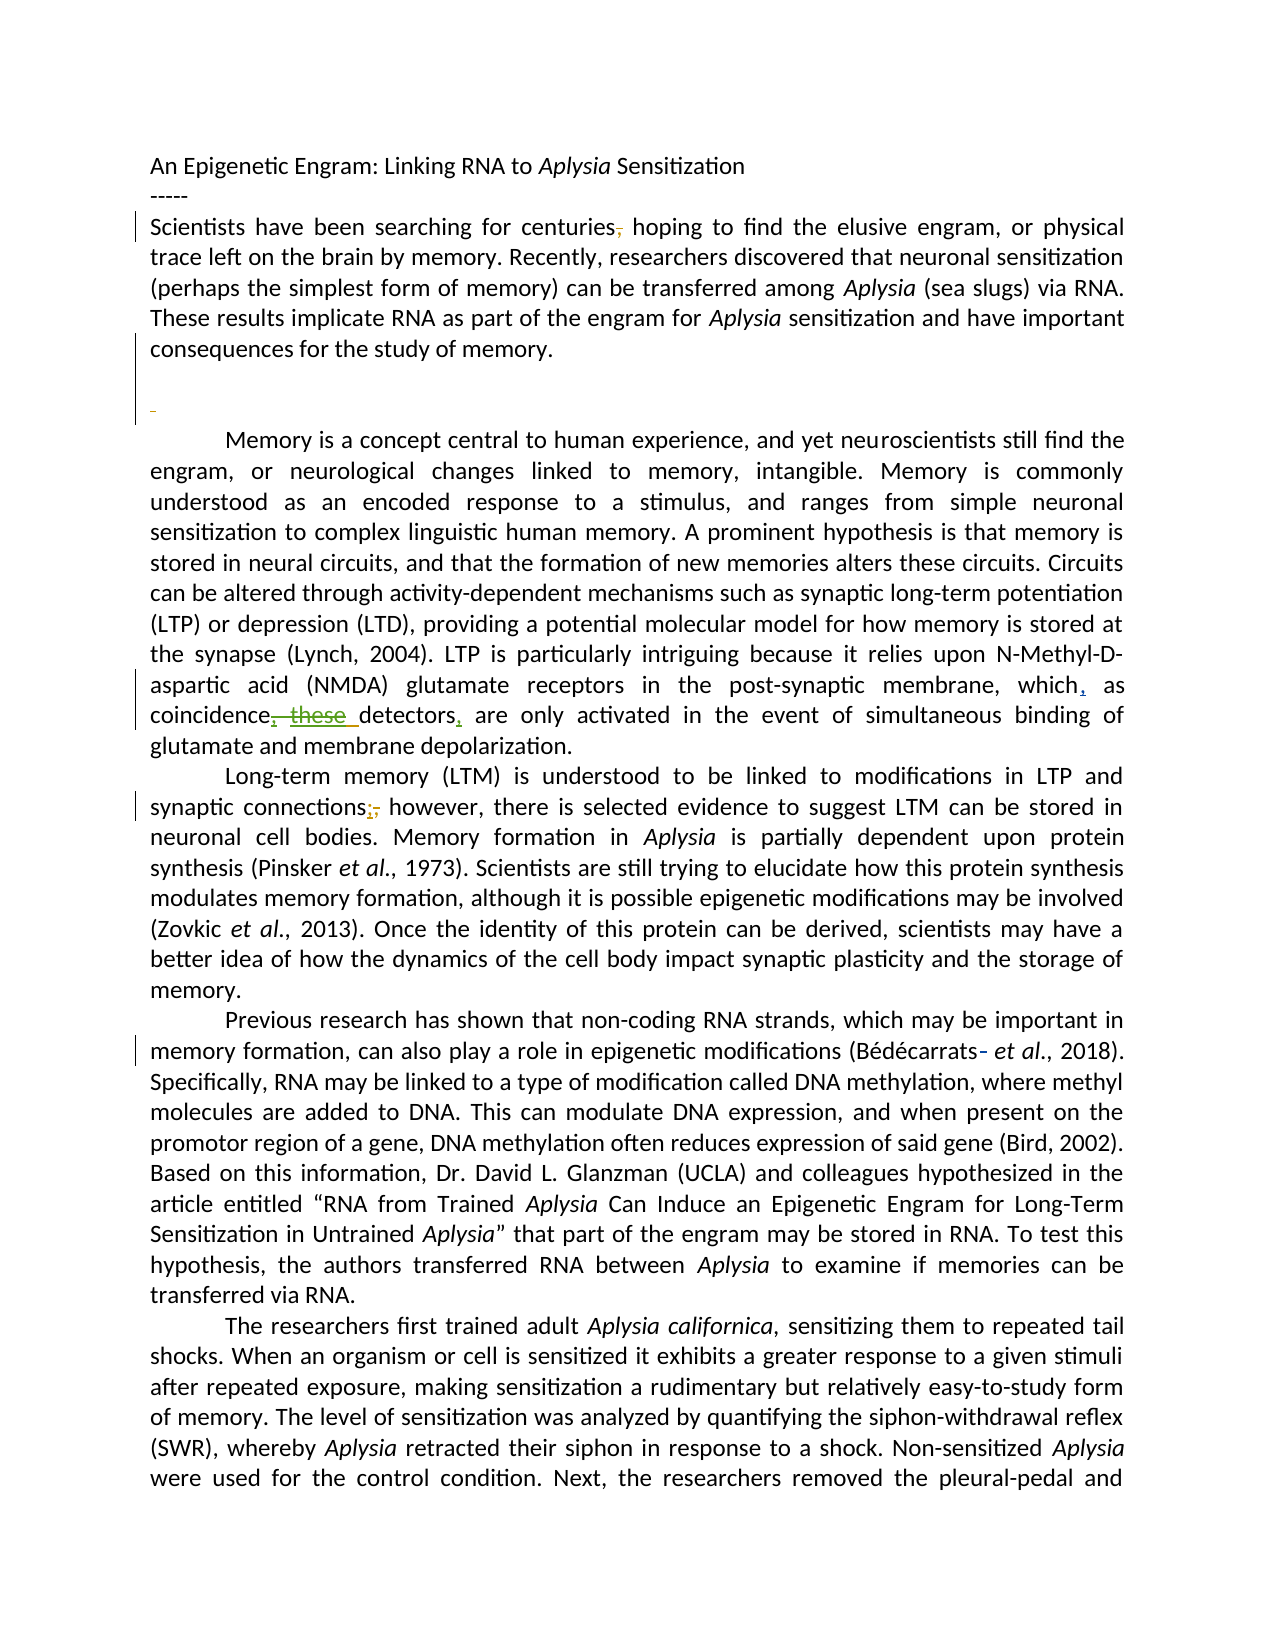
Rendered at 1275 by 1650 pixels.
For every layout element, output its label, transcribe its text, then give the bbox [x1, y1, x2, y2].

text Previous research has shown that non-coding RNA strands, which may be important in memory formation, can also play a role in epigenetic modifications (Bédécarrats et al., 2018). Specifically, RNA may be linked to a type of modification called DNA methylation, where methyl molecules are added to DNA. This can modulate DNA expression, and when present on the promotor region of a gene, DNA methylation often reduces expression of said gene (Bird, 2002). Based on this information, Dr. David L. Glanzman (UCLA) and colleagues hypothesized in the article entitled “RNA from Trained Aplysia Can Induce an Epigenetic Engram for Long-Term Sensitization in Untrained Aplysia” that part of the engram may be stored in RNA. To test this hypothesis, the authors transferred RNA between Aplysia to examine if memories can be transferred via RNA. [150, 1004, 1125, 1310]
text An Epigenetic Engram: Linking RNA to Aplysia Sensitization [150, 150, 1125, 181]
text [150, 1310, 1125, 1493]
text Scientists have been searching for centuries hoping to find the elusive engram, or physical trace left on the brain by memory. Recently, researchers discovered that neuronal sensitization (perhaps the simplest form of memory) can be transferred among Aplysia (sea slugs) via RNA. These results implicate RNA as part of the engram for Aplysia sensitization and have important consequences for the study of memory. [150, 211, 1125, 364]
text ----- [150, 181, 1125, 211]
text Long-term memory (LTM) is understood to be linked to modifications in LTP and synaptic connections however, there is selected evidence to suggest LTM can be stored in neuronal cell bodies. Memory formation in Aplysia is partially dependent upon protein synthesis (Pinsker et al., 1973). Scientists are still trying to elucidate how this protein synthesis modulates memory formation, although it is possible epigenetic modifications may be involved (Zovkic et al., 2013). Once the identity of this protein can be derived, scientists may have a better idea of how the dynamics of the cell body impact synaptic plasticity and the storage of memory. [150, 760, 1125, 1004]
text Memory is a concept central to human experience, and yet neuroscientists still find the engram, or neurological changes linked to memory, intangible. Memory is commonly understood as an encoded response to a stimulus, and ranges from simple neuronal sensitization to complex linguistic human memory. A prominent hypothesis is that memory is stored in neural circuits, and that the formation of new memories alters these circuits. Circuits can be altered through activity-dependent mechanisms such as synaptic long-term potentiation (LTP) or depression (LTD), providing a potential molecular model for how memory is stored at the synapse (Lynch, 2004). LTP is particularly intriguing because it relies upon N-Methyl-D-aspartic acid (NMDA) glutamate receptors in the post-synaptic membrane, which as coincidencedetectors are only activated in the event of simultaneous binding of glutamate and membrane depolarization. [150, 425, 1125, 760]
